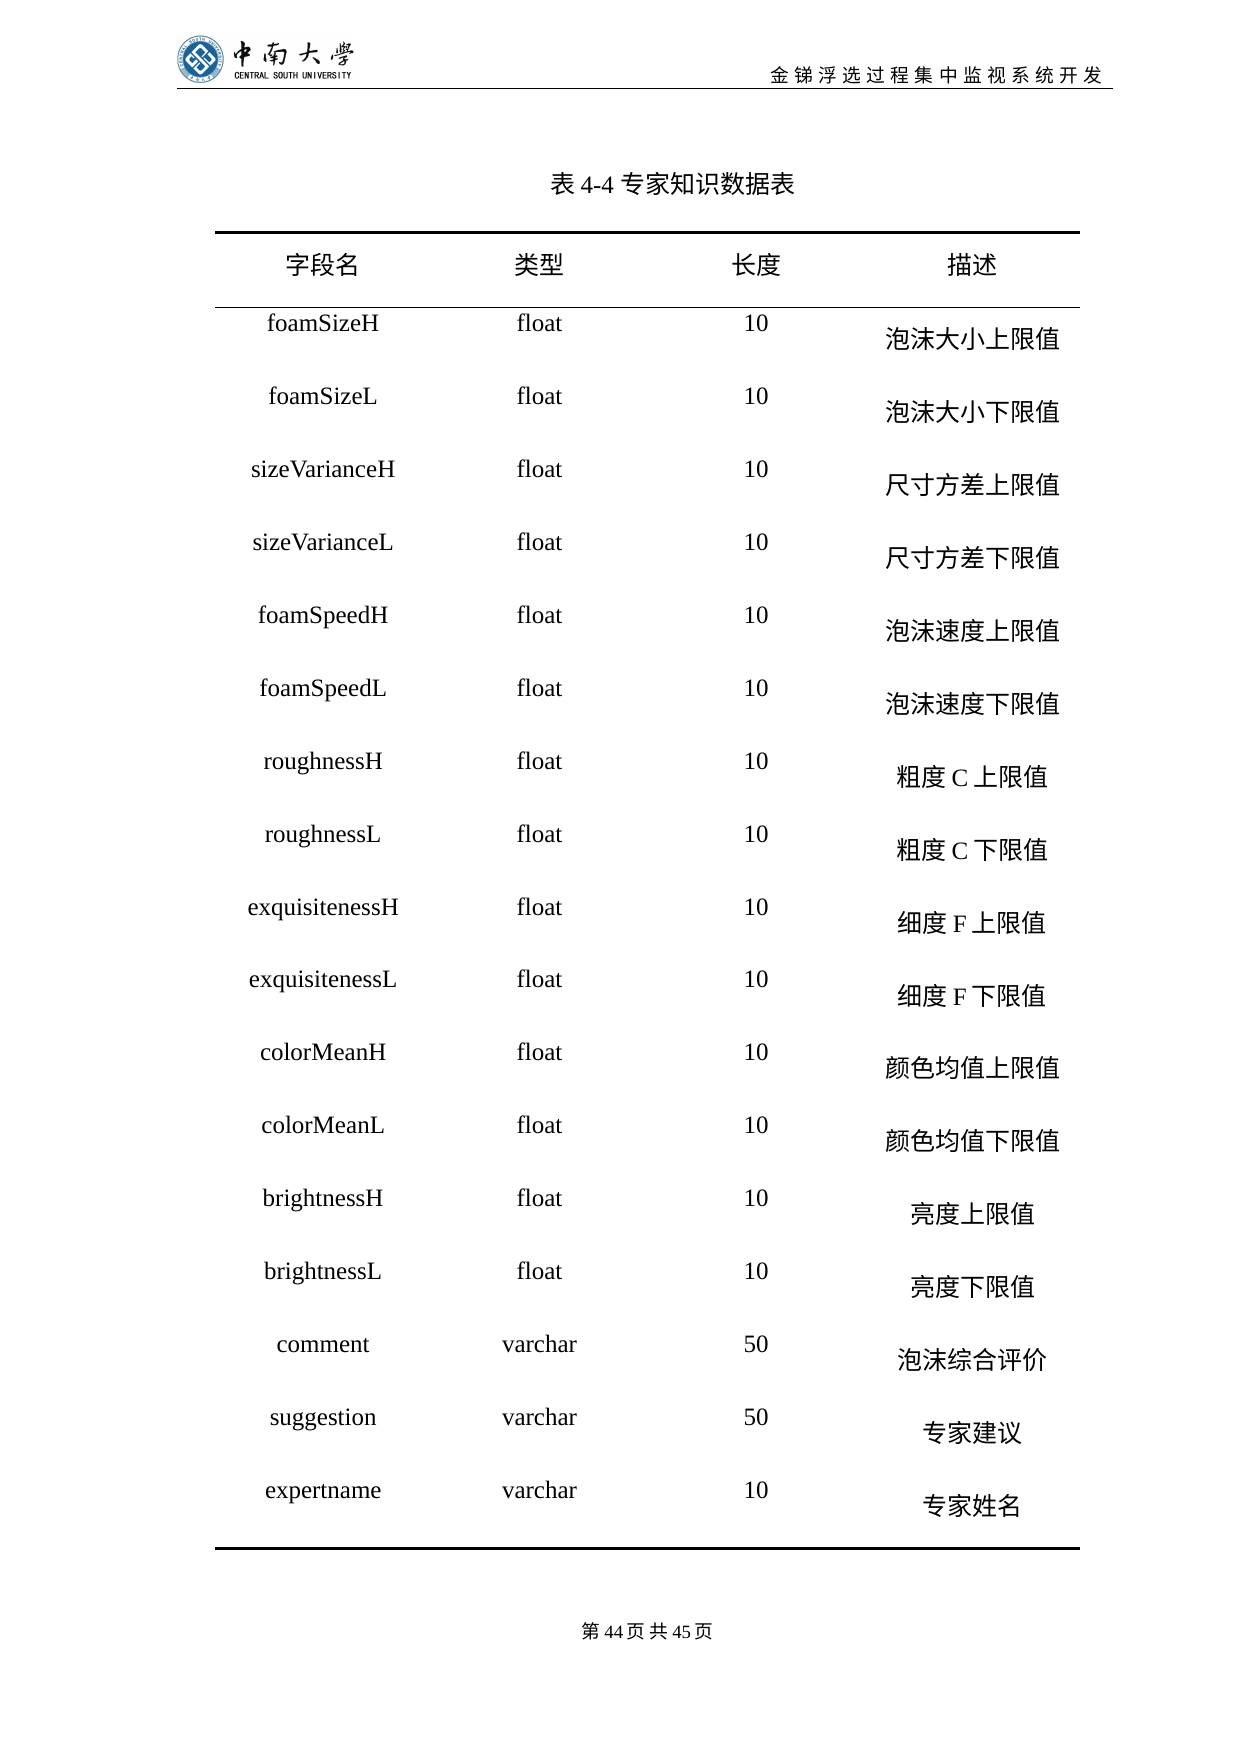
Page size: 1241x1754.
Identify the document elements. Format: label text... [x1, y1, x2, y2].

table_cell 专家姓名 [864, 1474, 1080, 1547]
table_cell float [431, 964, 647, 1037]
table_cell 10 [648, 1256, 864, 1328]
table_cell 亮度上限值 [864, 1183, 1080, 1256]
table_header 长度 [648, 234, 864, 307]
table_cell 尺寸方差上限值 [864, 454, 1080, 526]
table_cell 10 [648, 1110, 864, 1183]
table_cell suggestion [215, 1401, 431, 1474]
table_cell 颜色均值下限值 [864, 1110, 1080, 1183]
table_cell roughnessH [215, 745, 431, 818]
table_header 字段名 [215, 234, 431, 307]
table_cell float [431, 818, 647, 891]
table_cell 10 [648, 308, 864, 381]
table_cell float [431, 1110, 647, 1183]
table_cell foamSpeedH [215, 599, 431, 672]
text 表4-4 专家知识数据表 [177, 152, 1118, 212]
table_cell 泡沫速度上限值 [864, 599, 1080, 672]
table_cell 10 [648, 381, 864, 453]
table_cell roughnessL [215, 818, 431, 891]
table_cell 尺寸方差下限值 [864, 526, 1080, 599]
table_cell varchar [431, 1401, 647, 1474]
table_cell 50 [648, 1401, 864, 1474]
table_cell float [431, 1256, 647, 1328]
table_cell float [431, 1183, 647, 1256]
table_cell brightnessH [215, 1183, 431, 1256]
table_cell 10 [648, 672, 864, 745]
table_cell 颜色均值上限值 [864, 1037, 1080, 1110]
table_cell float [431, 745, 647, 818]
table_cell expertname [215, 1474, 431, 1547]
table_cell foamSizeH [215, 308, 431, 381]
table_cell colorMeanH [215, 1037, 431, 1110]
table_cell 粗度C上限值 [864, 745, 1080, 818]
table_cell float [431, 672, 647, 745]
table_cell 10 [648, 526, 864, 599]
table_cell float [431, 1037, 647, 1110]
table_cell 10 [648, 599, 864, 672]
table_cell 50 [648, 1329, 864, 1401]
table_cell colorMeanL [215, 1110, 431, 1183]
table_cell 专家建议 [864, 1401, 1080, 1474]
table_cell 10 [648, 818, 864, 891]
table_cell 10 [648, 891, 864, 964]
table_cell float [431, 526, 647, 599]
table_cell float [431, 454, 647, 526]
table_cell foamSpeedL [215, 672, 431, 745]
table_cell 亮度下限值 [864, 1256, 1080, 1328]
table_cell 10 [648, 1183, 864, 1256]
table_cell 细度F下限值 [864, 964, 1080, 1037]
table_cell 10 [648, 454, 864, 526]
table_cell float [431, 308, 647, 381]
table_cell 泡沫综合评价 [864, 1329, 1080, 1401]
table_cell exquisitenessH [215, 891, 431, 964]
table_cell 泡沫大小上限值 [864, 308, 1080, 381]
table_cell float [431, 891, 647, 964]
table_cell 泡沫速度下限值 [864, 672, 1080, 745]
table_cell sizeVarianceH [215, 454, 431, 526]
table_cell brightnessL [215, 1256, 431, 1328]
table_cell 10 [648, 1474, 864, 1547]
table_cell exquisitenessL [215, 964, 431, 1037]
table_cell sizeVarianceL [215, 526, 431, 599]
table_cell 10 [648, 964, 864, 1037]
table_cell 泡沫大小下限值 [864, 381, 1080, 453]
table_cell varchar [431, 1329, 647, 1401]
table_cell 粗度C下限值 [864, 818, 1080, 891]
table_header 类型 [431, 234, 647, 307]
table_cell float [431, 381, 647, 453]
table_header 描述 [864, 234, 1080, 307]
table_cell varchar [431, 1474, 647, 1547]
table_cell 10 [648, 745, 864, 818]
picture [177, 35, 357, 83]
table_cell 细度F上限值 [864, 891, 1080, 964]
table_cell 10 [648, 1037, 864, 1110]
table_cell foamSizeL [215, 381, 431, 453]
table_cell float [431, 599, 647, 672]
table_cell comment [215, 1329, 431, 1401]
